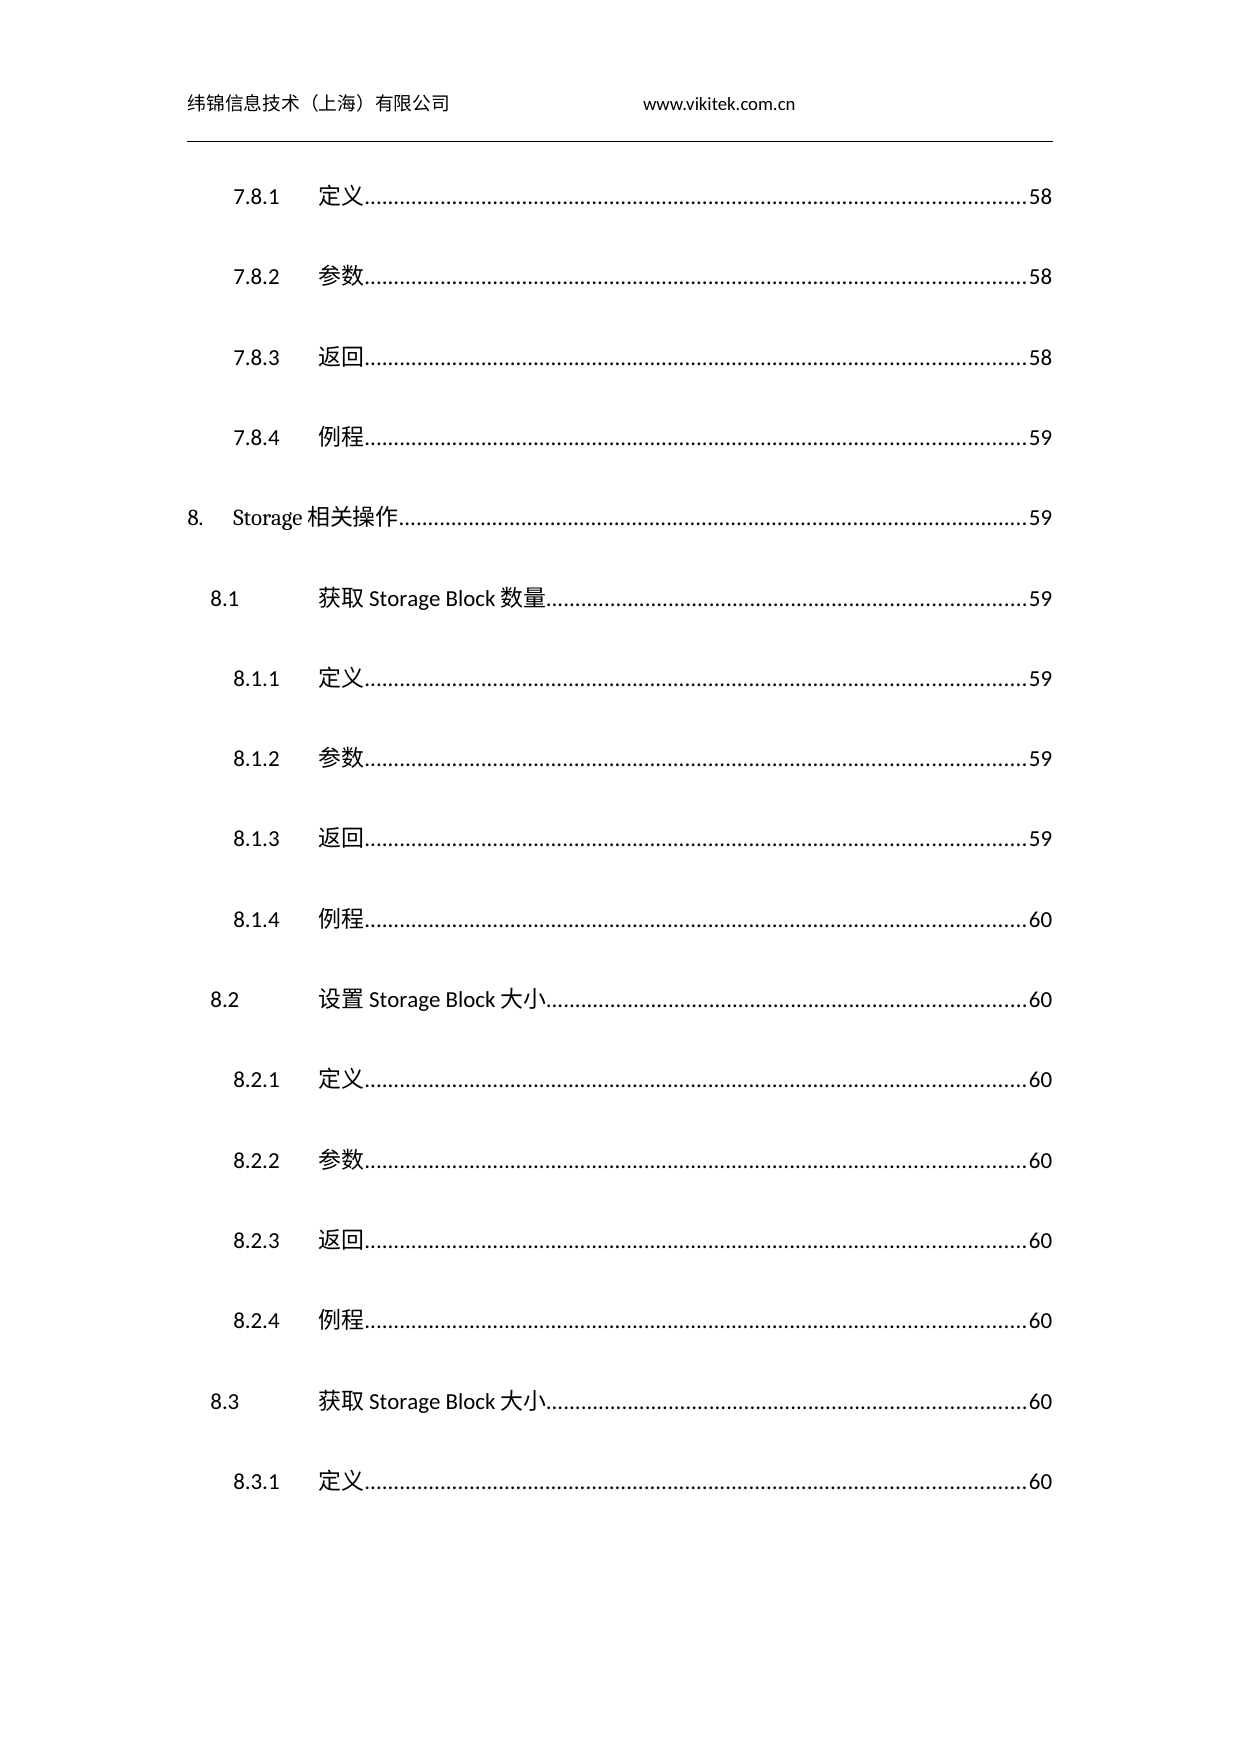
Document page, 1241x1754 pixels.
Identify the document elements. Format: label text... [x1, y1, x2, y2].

text 8.3 获取Storage Block大小 60 [210, 1367, 1053, 1432]
text 8.2.4 例程 60 [233, 1286, 1053, 1351]
text 7.8.2 参数 58 [233, 242, 1053, 307]
text 8.1.2 参数 59 [233, 724, 1053, 789]
text 7.8.3 返回 58 [233, 323, 1053, 388]
text 8.2.1 定义 60 [233, 1045, 1053, 1110]
text 8. Storage相关操作 59 [187, 483, 1053, 548]
text 8.1.1 定义 59 [233, 644, 1053, 709]
text 8.1.4 例程 60 [233, 885, 1053, 950]
text 8.2.3 返回 60 [233, 1206, 1053, 1271]
text 7.8.4 例程 59 [233, 403, 1053, 468]
text 8.1 获取Storage Block数量 59 [210, 563, 1053, 628]
text 8.3.1 定义 60 [233, 1447, 1053, 1512]
text 8.2.2 参数 60 [233, 1126, 1053, 1191]
text 7.8.1 定义 58 [233, 162, 1053, 227]
text 8.2 设置Storage Block大小 60 [210, 965, 1053, 1030]
text 8.1.3 返回 59 [233, 804, 1053, 869]
